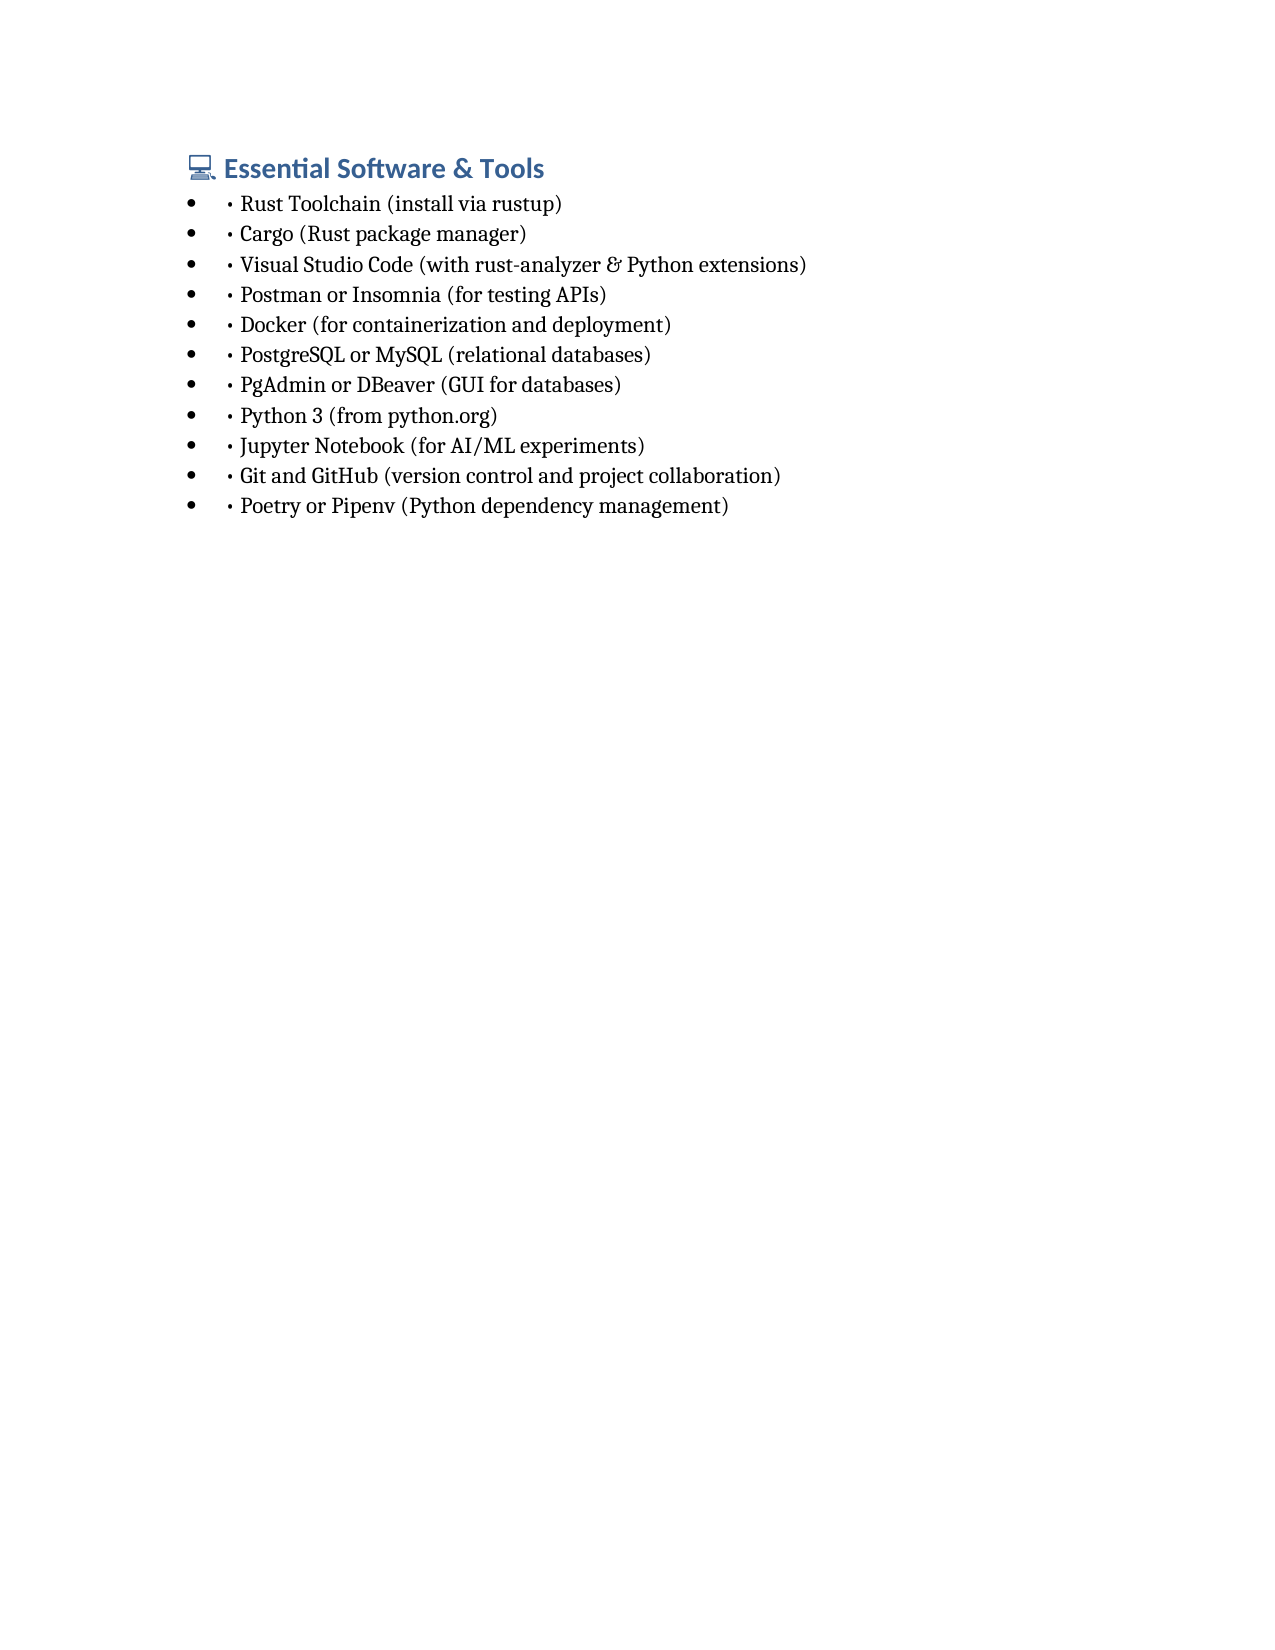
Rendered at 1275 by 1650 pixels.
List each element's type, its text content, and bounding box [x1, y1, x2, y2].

list • Python 3 (from python.org) [187, 402, 1087, 429]
list • Rust Toolchain (install via rustup) [187, 191, 1087, 217]
subtitle 💻 Essential Software & Tools [187, 150, 1087, 186]
list • Postman or Insomnia (for testing APIs) [187, 282, 1087, 308]
list • PostgreSQL or MySQL (relational databases) [187, 342, 1087, 368]
list • Git and GitHub (version control and project collaboration) [187, 463, 1087, 489]
list • Visual Studio Code (with rust-analyzer & Python extensions) [187, 251, 1087, 278]
list • Docker (for containerization and deployment) [187, 312, 1087, 338]
list • PgAdmin or DBeaver (GUI for databases) [187, 372, 1087, 398]
list • Jupyter Notebook (for AI/ML experiments) [187, 433, 1087, 459]
list • Cargo (Rust package manager) [187, 221, 1087, 247]
list • Poetry or Pipenv (Python dependency management) [187, 493, 1087, 519]
